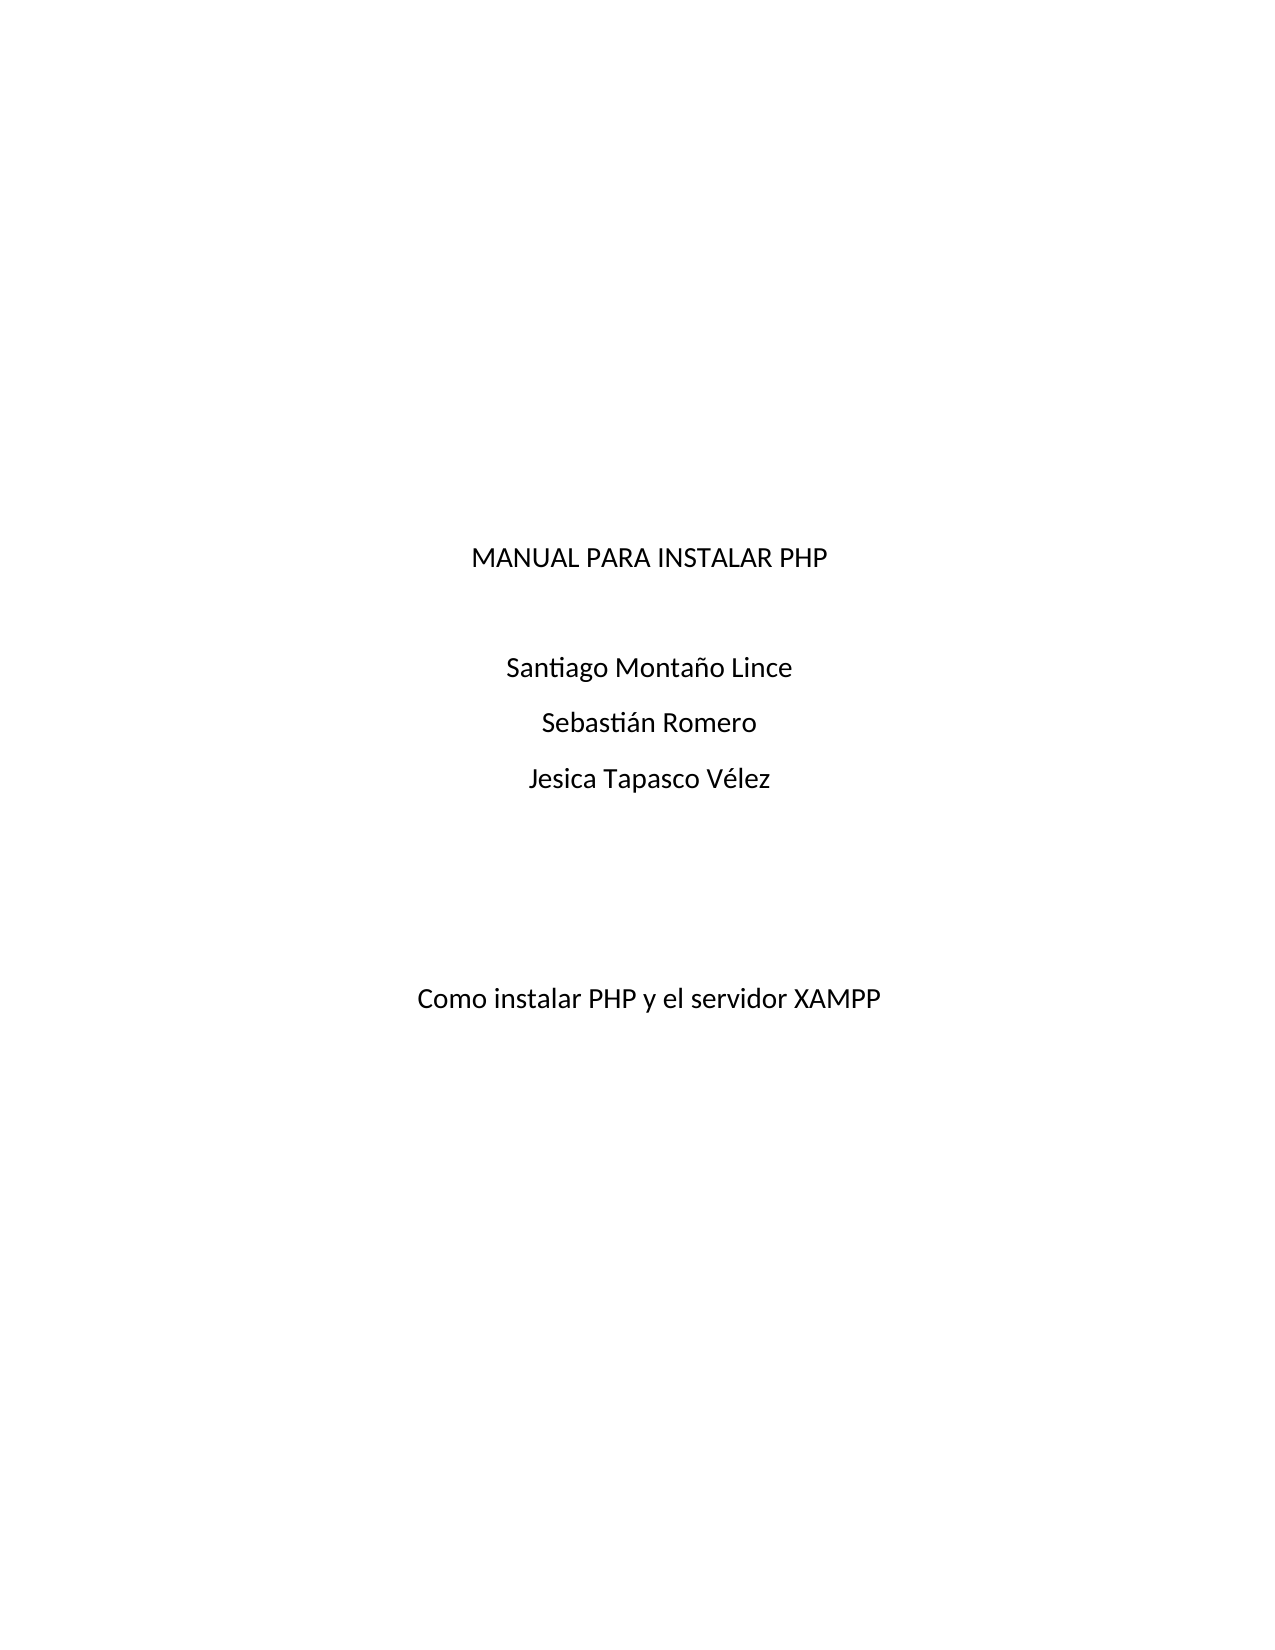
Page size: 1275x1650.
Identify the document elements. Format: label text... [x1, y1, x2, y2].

text Santiago Montaño Lince [177, 649, 1121, 685]
text Sebastián Romero [177, 704, 1121, 740]
text Como instalar PHP y el servidor XAMPP [177, 980, 1121, 1016]
text Jesica Tapasco Vélez [177, 760, 1121, 795]
text MANUAL PARA INSTALAR PHP [177, 539, 1121, 575]
